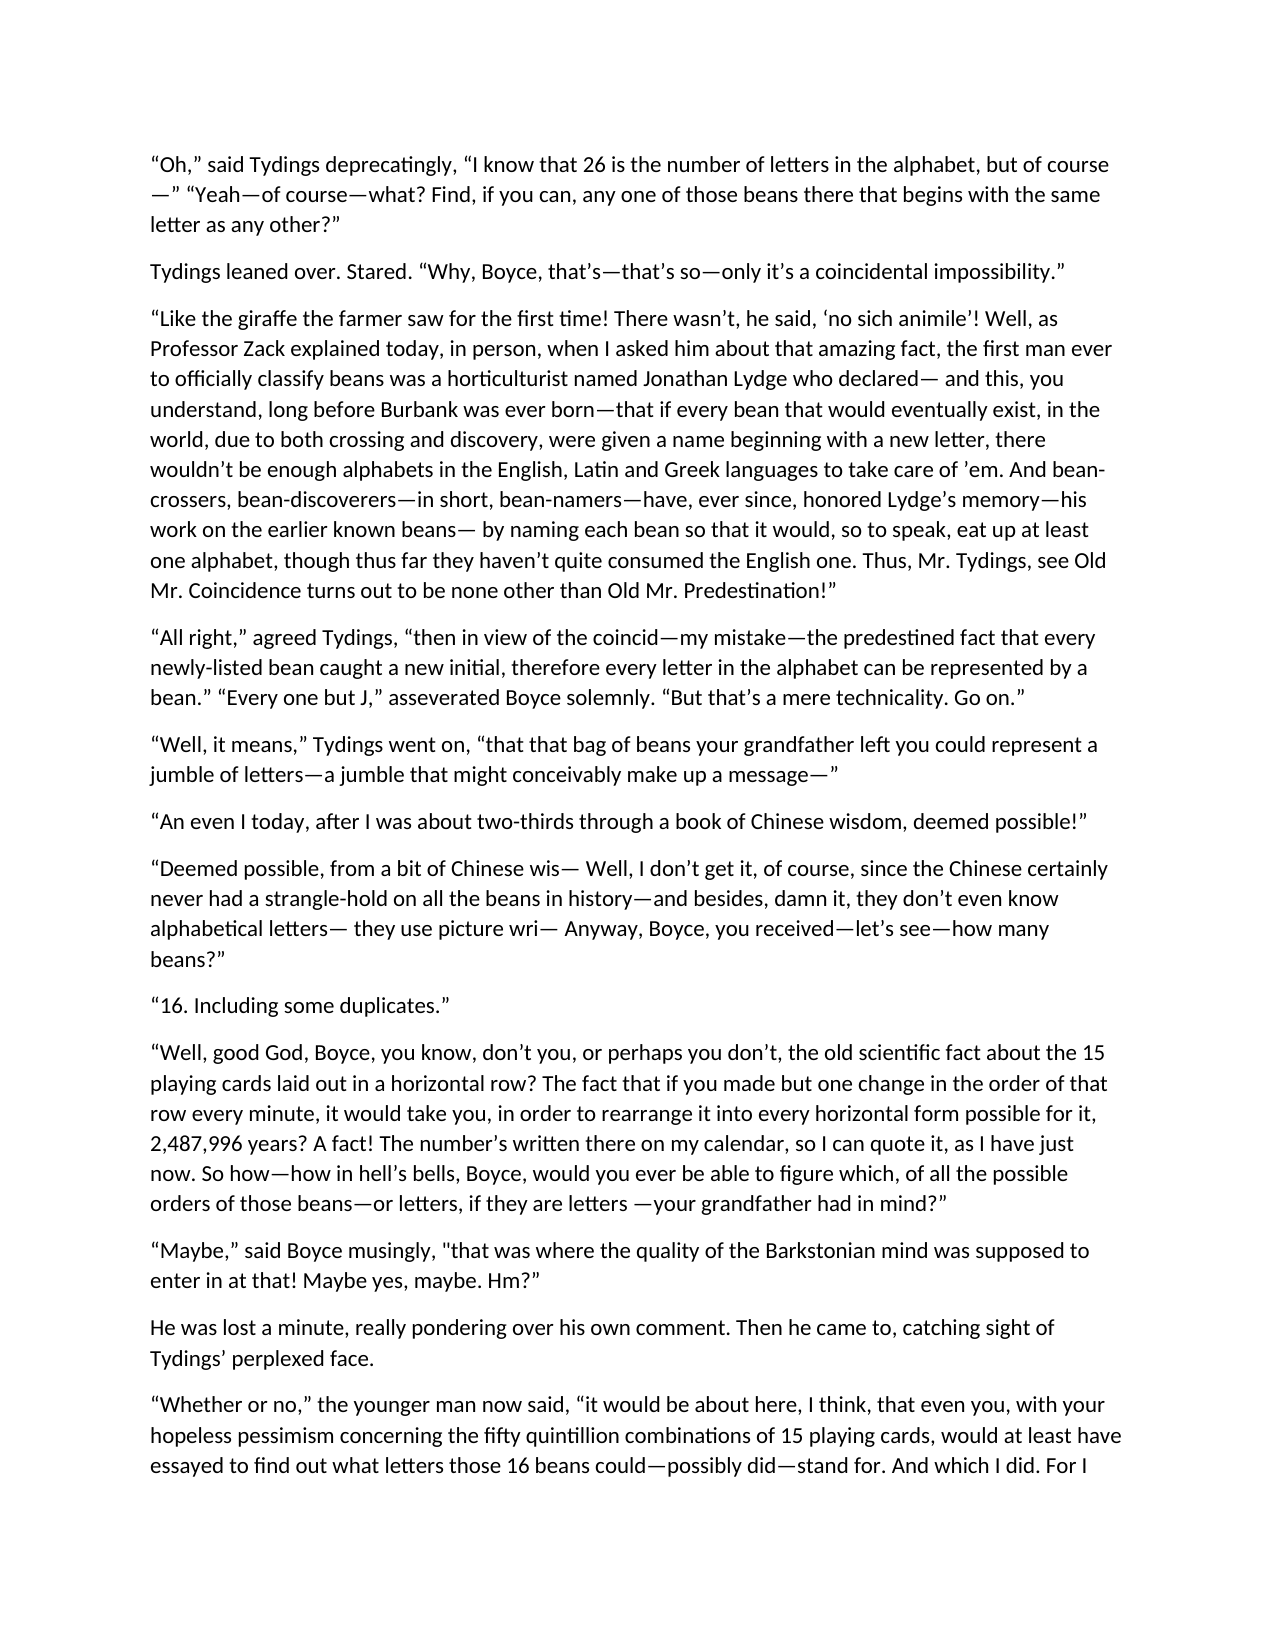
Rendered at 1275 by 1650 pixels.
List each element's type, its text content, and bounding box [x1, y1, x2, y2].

text “16. Including some duplicates.” [150, 992, 1125, 1020]
text “Deemed possible, from a bit of Chinese wis— Well, I don’t get it, of course, since the Chinese certainly never had a strangle-hold on all the beans in history—and besides, damn it, they don’t even know alphabetical letters— they use picture wri— Anyway, Boyce, you received—let’s see—how many beans?” [150, 854, 1125, 973]
text “Well, good God, Boyce, you know, don’t you, or perhaps you don’t, the old scientific fact about the 15 playing cards laid out in a horizontal row? The fact that if you made but one change in the order of that row every minute, it would take you, in order to rearrange it into every horizontal form possible for it, 2,487,996 years? A fact! The number’s written there on my calendar, so I can quote it, as I have just now. So how—how in hell’s bells, Boyce, would you ever be able to figure which, of all the possible orders of those beans—or letters, if they are letters —your grandfather had in mind?” [150, 1038, 1125, 1218]
text “Well, it means,” Tydings went on, “that that bag of beans your grandfather left you could represent a jumble of letters—a jumble that might conceivably make up a message—” [150, 730, 1125, 788]
text “All right,” agreed Tydings, “then in view of the coincid—my mistake—the predestined fact that every newly-listed bean caught a new initial, therefore every letter in the alphabet can be represented by a bean.” “Every one but J,” asseverated Boyce solemnly. “But that’s a mere technicality. Go on.” [150, 623, 1125, 711]
text Tydings leaned over. Stared. “Why, Boyce, that’s—that’s so—only it’s a coincidental impossibility.” [150, 257, 1125, 285]
text He was lost a minute, really pondering over his own comment. Then he came to, catching sight of Tydings’ perplexed face. [150, 1313, 1125, 1372]
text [150, 1391, 1125, 1479]
text “Maybe,” said Boyce musingly, "that was where the quality of the Barkstonian mind was supposed to enter in at that! Maybe yes, maybe. Hm?” [150, 1236, 1125, 1295]
text “An even I today, after I was about two-thirds through a book of Chinese wisdom, deemed possible!” [150, 807, 1125, 835]
text “Like the giraffe the farmer saw for the first time! There wasn’t, he said, ‘no sich animile’! Well, as Professor Zack explained today, in person, when I asked him about that amazing fact, the first man ever to officially classify beans was a horticulturist named Jonathan Lydge who declared— and this, you understand, long before Burbank was ever born—that if every bean that would eventually exist, in the world, due to both crossing and discovery, were given a name beginning with a new letter, there wouldn’t be enough alphabets in the English, Latin and Greek languages to take care of ’em. And bean-crossers, bean-discoverers—in short, bean-namers—have, ever since, honored Lydge’s memory—his work on the earlier known beans— by naming each bean so that it would, so to speak, eat up at least one alphabet, though thus far they haven’t quite consumed the English one. Thus, Mr. Tydings, see Old Mr. Coincidence turns out to be none other than Old Mr. Predestination!” [150, 304, 1125, 604]
text “Oh,” said Tydings deprecatingly, “I know that 26 is the number of letters in the alphabet, but of course—” “Yeah—of course—what? Find, if you can, any one of those beans there that begins with the same letter as any other?” [150, 150, 1125, 238]
